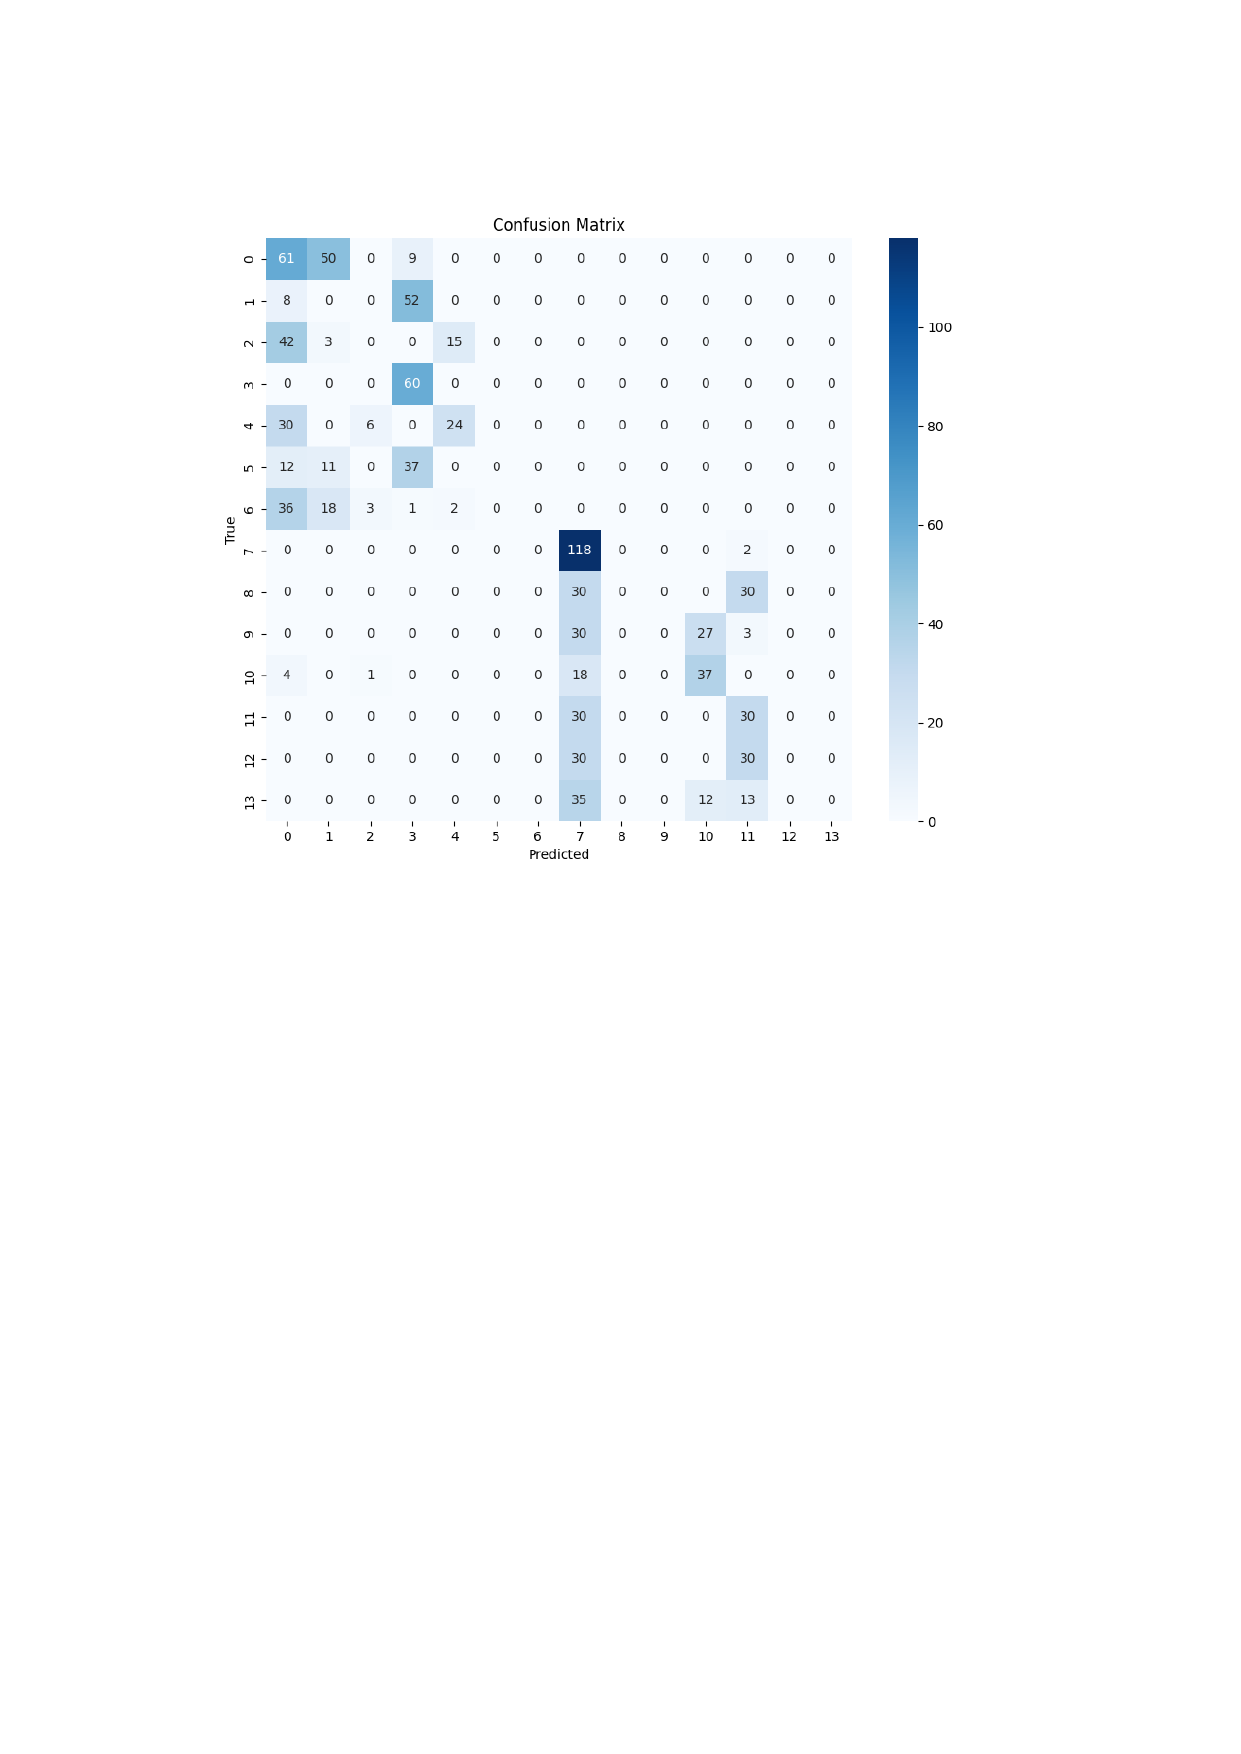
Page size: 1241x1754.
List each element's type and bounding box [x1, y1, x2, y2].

picture [147, 147, 1093, 904]
